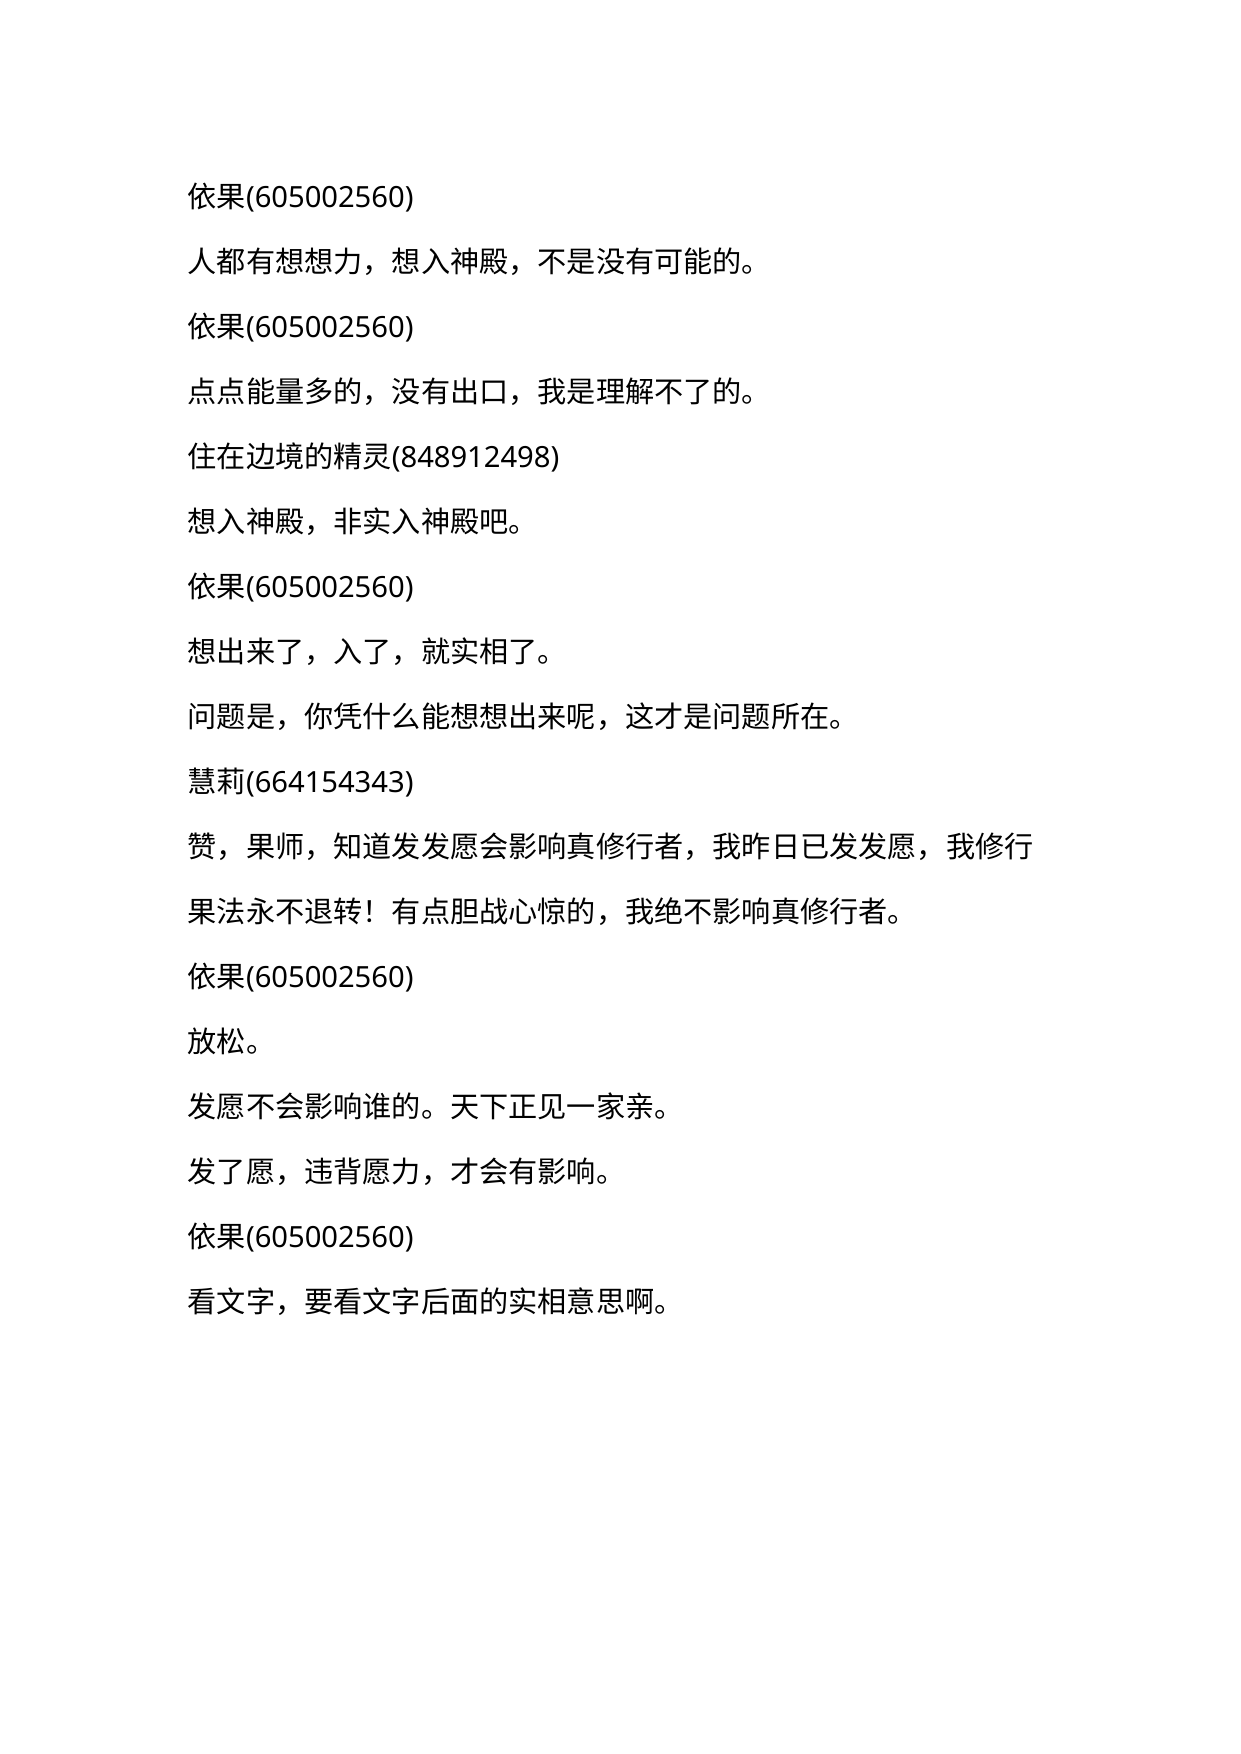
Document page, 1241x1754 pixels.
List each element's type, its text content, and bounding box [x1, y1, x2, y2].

text 想入神殿，非实入神殿吧。 [187, 487, 1053, 552]
text 发愿不会影响谁的。天下正见一家亲。 发了愿，违背愿力，才会有影响。 依果(605002560) 看文字，要看文字后面的实相意思啊。 [187, 1072, 1053, 1332]
text 依果(605002560) 想出来了，入了，就实相了。 问题是，你凭什么能想想出来呢，这才是问题所在。 慧莉(664154343) 赞，果师，知道发发愿会影响真修行者，我昨日已发发愿，我修行果法永不退转！有点胆战心惊的，我绝不影响真修行者。 依果(605002560) 放松。 [187, 552, 1053, 1072]
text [187, 162, 1053, 487]
